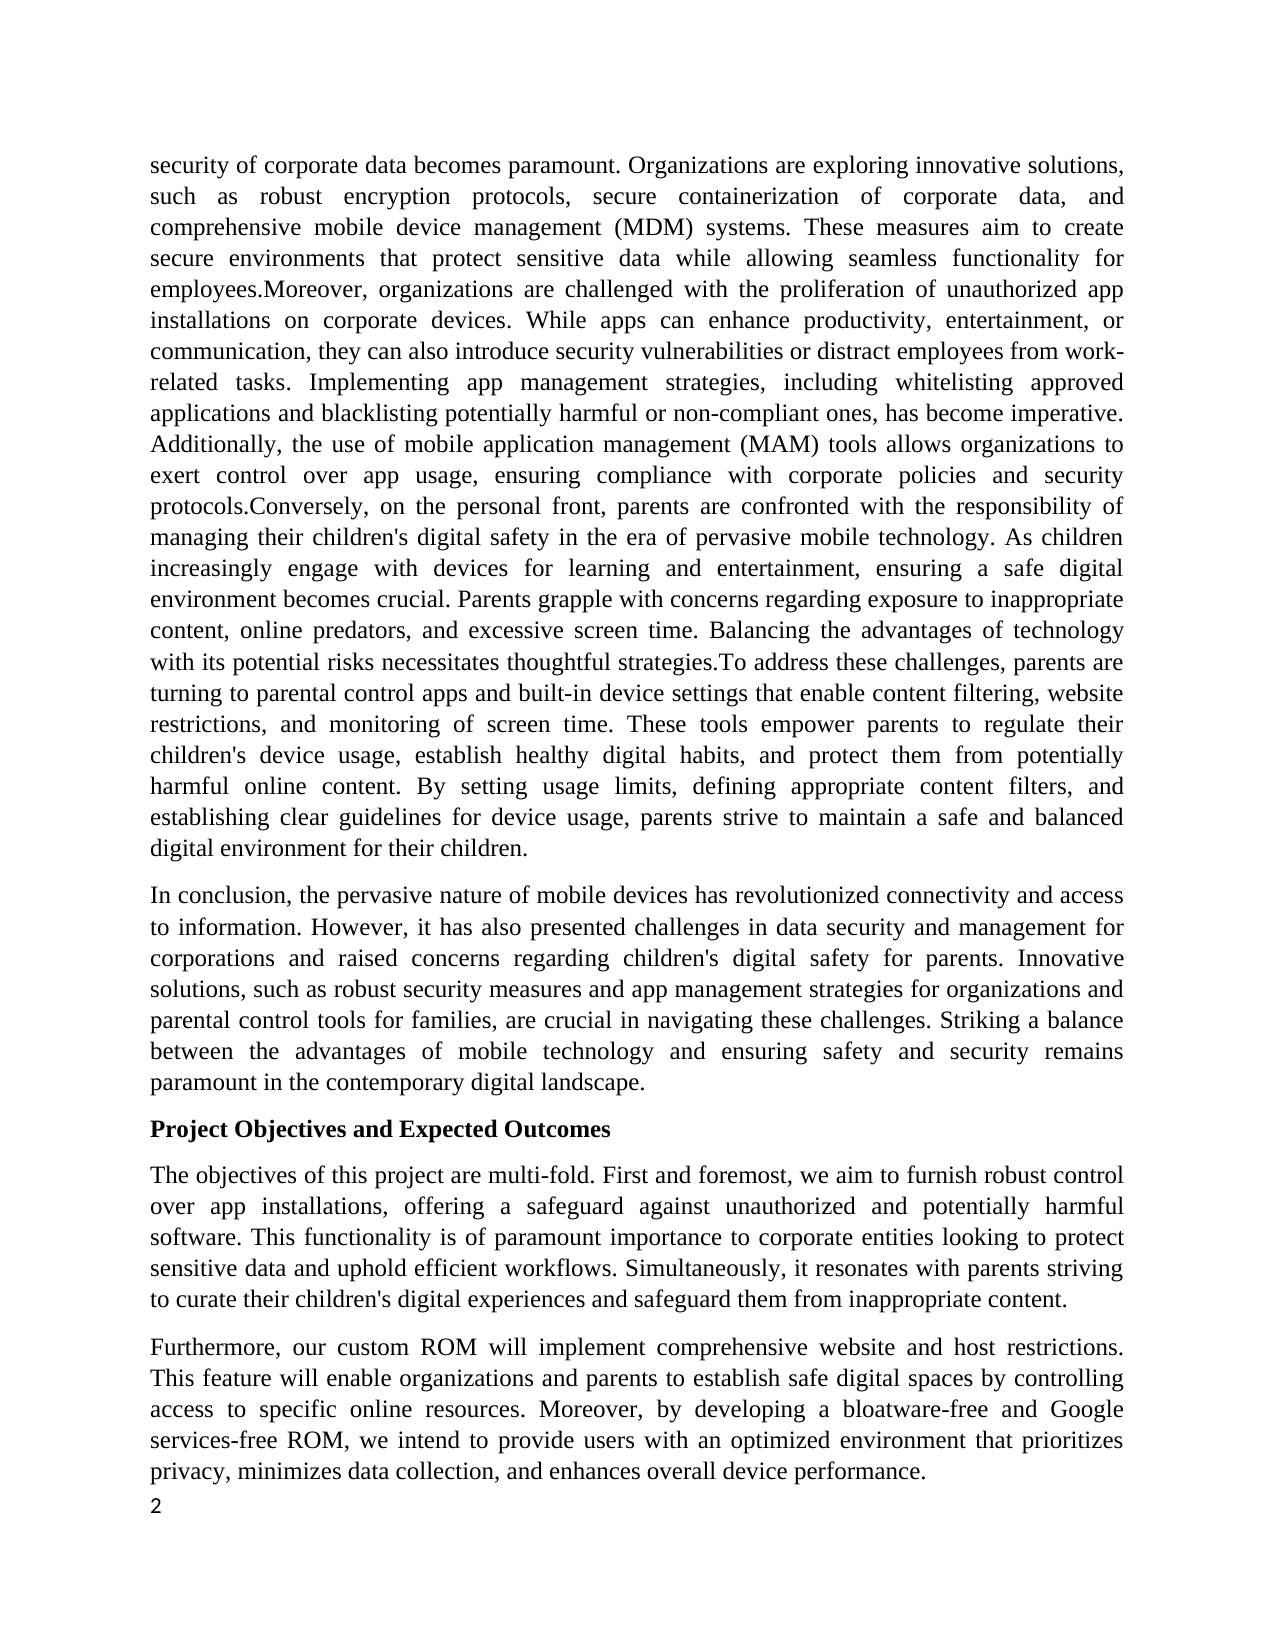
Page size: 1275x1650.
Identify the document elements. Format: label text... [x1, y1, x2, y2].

text The objectives of this project are multi-fold. First and foremost, we aim to furnish robust control over app installations, offering a safeguard against unauthorized and potentially harmful software. This functionality is of paramount importance to corporate entities looking to protect sensitive data and uphold efficient workflows. Simultaneously, it resonates with parents striving to curate their children's digital experiences and safeguard them from inappropriate content. [150, 1160, 1125, 1313]
text In conclusion, the pervasive nature of mobile devices has revolutionized connectivity and access to information. However, it has also presented challenges in data security and management for corporations and raised concerns regarding children's digital safety for parents. Innovative solutions, such as robust security measures and app management strategies for organizations and parental control tools for families, are crucial in navigating these challenges. Striking a balance between the advantages of mobile technology and ensuring safety and security remains paramount in the contemporary digital landscape. [150, 881, 1125, 1096]
text Project Objectives and Expected Outcomes [150, 1114, 1125, 1143]
text Furthermore, our custom ROM will implement comprehensive website and host restrictions. This feature will enable organizations and parents to establish safe digital spaces by controlling access to specific online resources. Moreover, by developing a bloatware-free and Google services-free ROM, we intend to provide users with an optimized environment that prioritizes privacy, minimizes data collection, and enhances overall device performance. [150, 1332, 1125, 1485]
